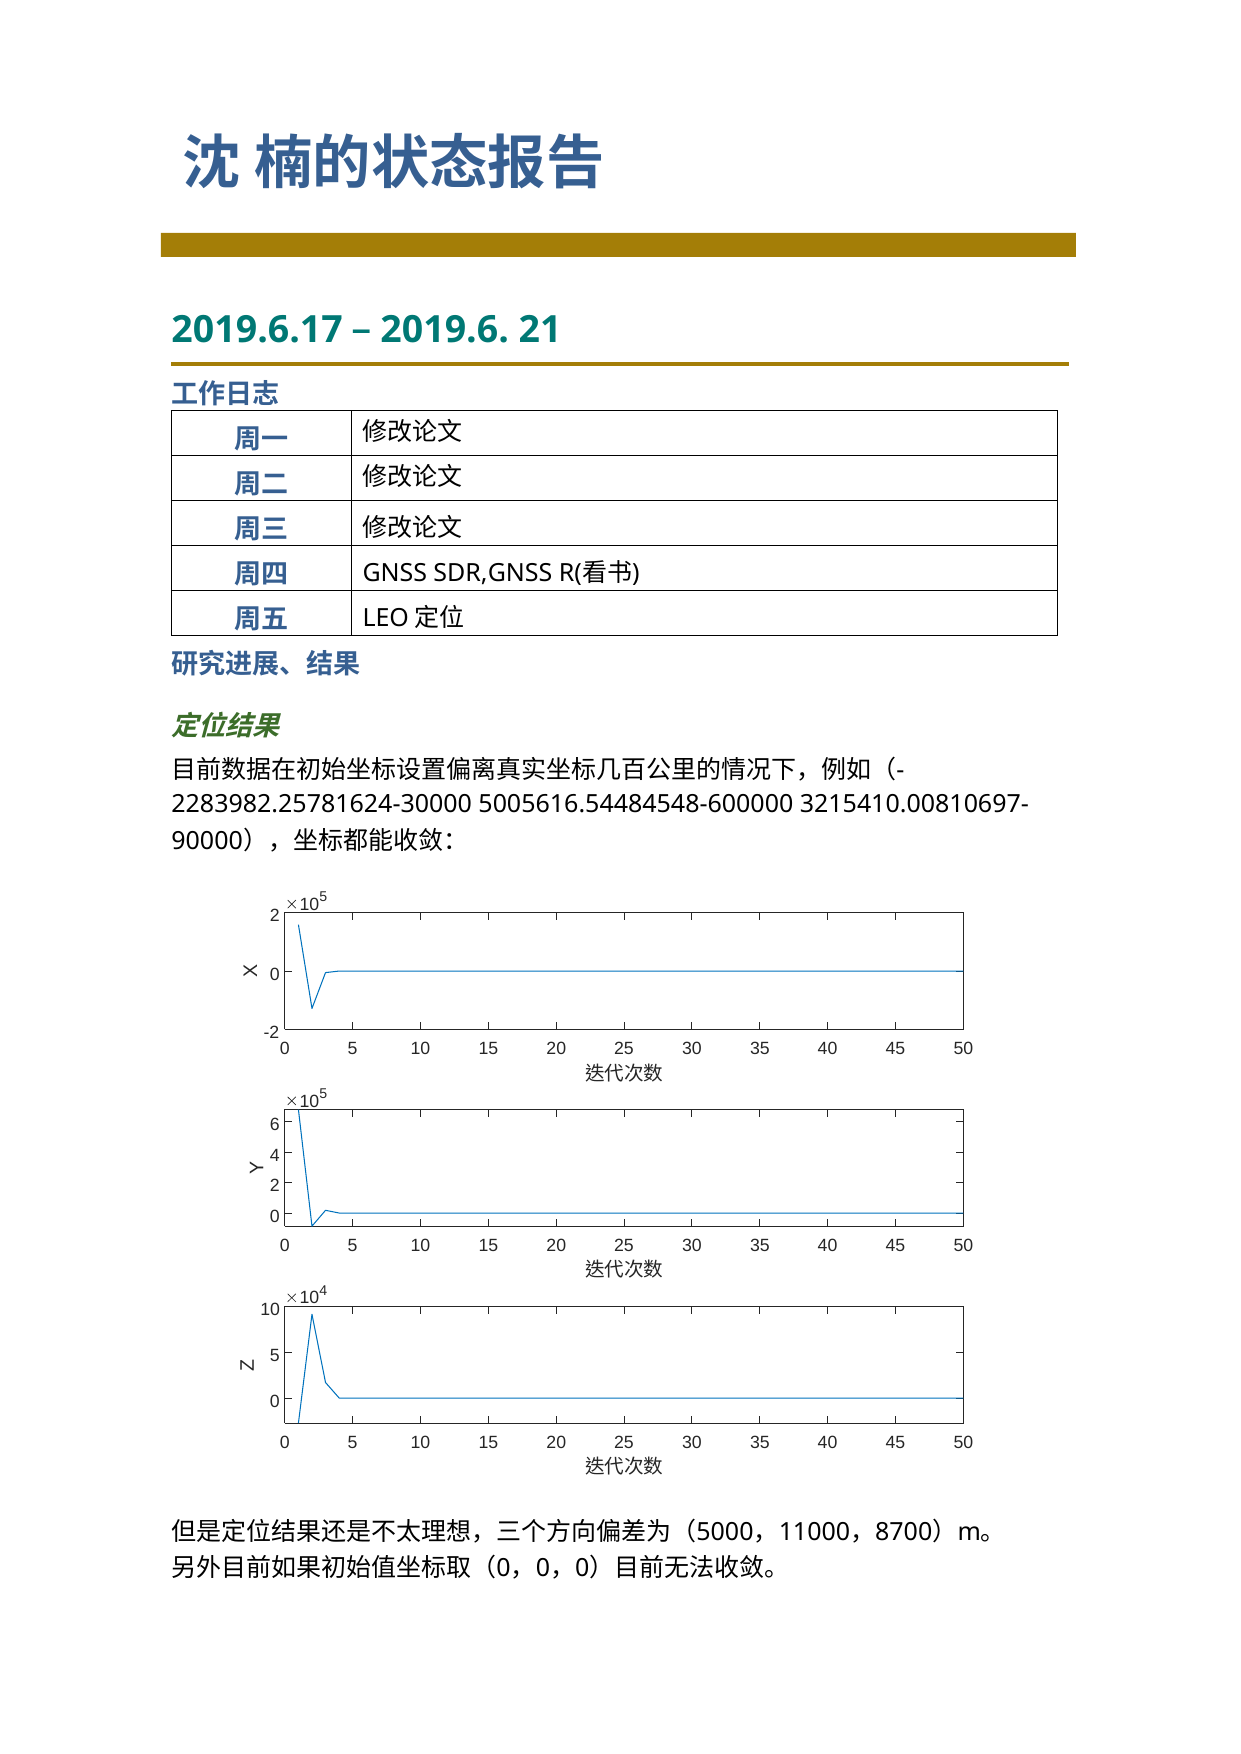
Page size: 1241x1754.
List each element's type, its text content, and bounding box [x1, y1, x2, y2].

table_cell 周三 [172, 501, 351, 545]
subtitle 工作日志 [171, 379, 1069, 410]
subtitle 2019.6.17 – 2019.6. 21 [171, 299, 1069, 362]
table_header 沈 楠 [171, 91, 1071, 226]
table_cell 周四 [172, 546, 351, 589]
subtitle 定位结果 [171, 704, 1069, 744]
text 目前数据在初始坐标设置偏离真实坐标几百公里的情况下，例如（-2283982.25781624-30000 5005616.54484548-600000 3215410.00810697-90000），坐标都能收敛： [171, 750, 1069, 856]
table_cell 周二 [172, 456, 351, 500]
table_cell 修改论文 [352, 456, 1057, 500]
table_cell LEO定位 [352, 591, 1057, 634]
subtitle 研究进展、结果 [171, 648, 1069, 679]
text 但是定位结果还是不太理想，三个方向偏差为（5000，11000，8700）m。 [171, 1512, 1069, 1548]
table_header 周一 [172, 411, 351, 455]
table_cell 周五 [172, 591, 351, 634]
table_cell GNSS SDR,GNSS R(看书) [352, 546, 1057, 589]
table_header 修改论文 [352, 411, 1057, 455]
text 另外目前如果初始值坐标取（0，0，0）目前无法收敛。 [171, 1548, 1069, 1584]
table_cell 修改论文 [352, 501, 1057, 545]
